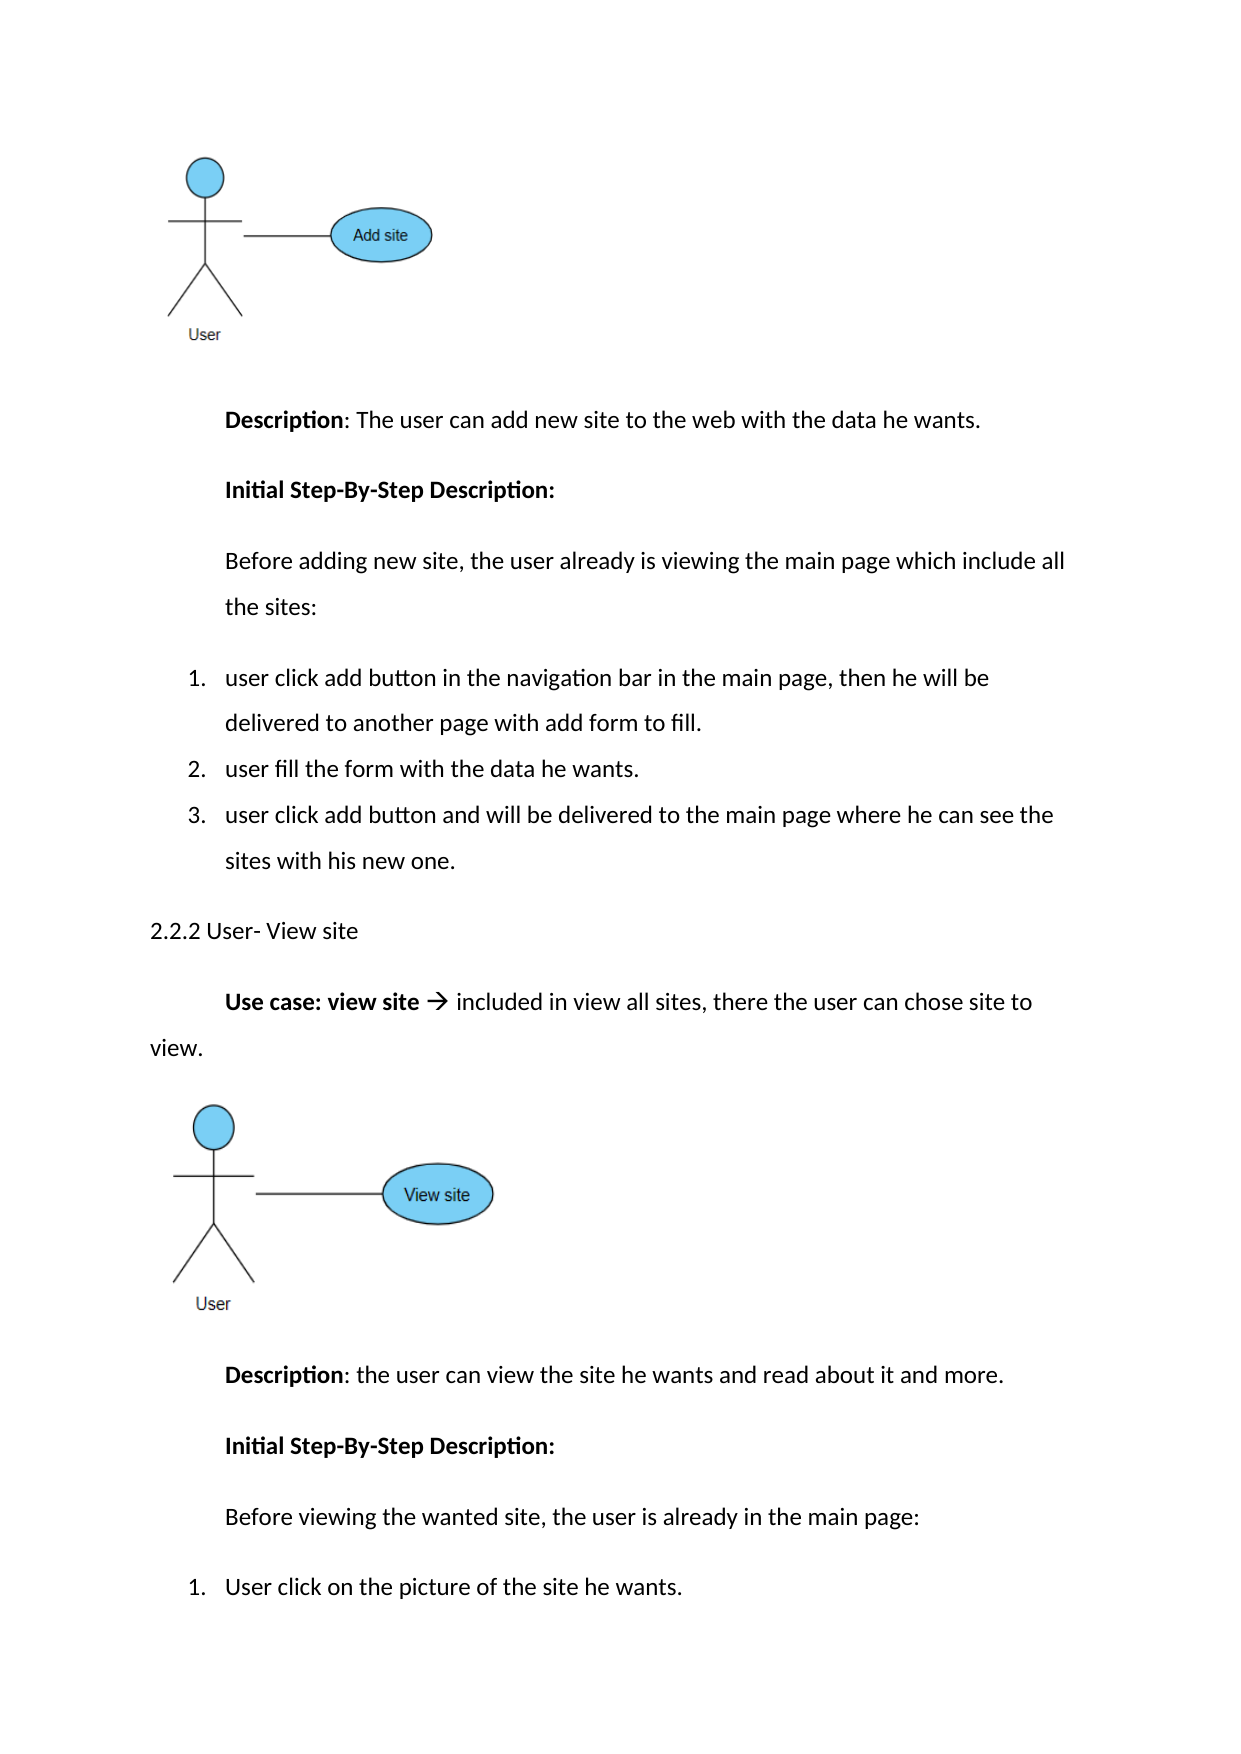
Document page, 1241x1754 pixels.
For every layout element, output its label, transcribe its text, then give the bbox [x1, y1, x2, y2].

list user click add button and will be delivered to the main page where he can see the sites with his new one. [187, 799, 1090, 875]
list user fill the form with the data he wants. [187, 753, 1090, 784]
list user click add button in the navigation bar in the main page, then he will be delivered to another page with add form to fill. [187, 662, 1090, 738]
text Description: the user can view the site he wants and read about it and more. [150, 1359, 1090, 1390]
text 2.2.2 User- View site [150, 916, 1090, 946]
text Description: The user can add new site to the web with the data he wants. [150, 404, 1090, 434]
picture [150, 150, 444, 365]
text Initial Step-By-Step Description: [150, 475, 1090, 505]
list User click on the picture of the site he wants. [187, 1572, 1090, 1602]
picture [150, 1102, 502, 1321]
text Before viewing the wanted site, the user is already in the main page: [150, 1501, 1090, 1531]
text Use case: view site included in view all sites, there the user can chose site to view. [150, 986, 1090, 1062]
text Before adding new site, the user already is viewing the main page which include all the sites: [225, 545, 1090, 622]
text Initial Step-By-Step Description: [150, 1430, 1090, 1461]
